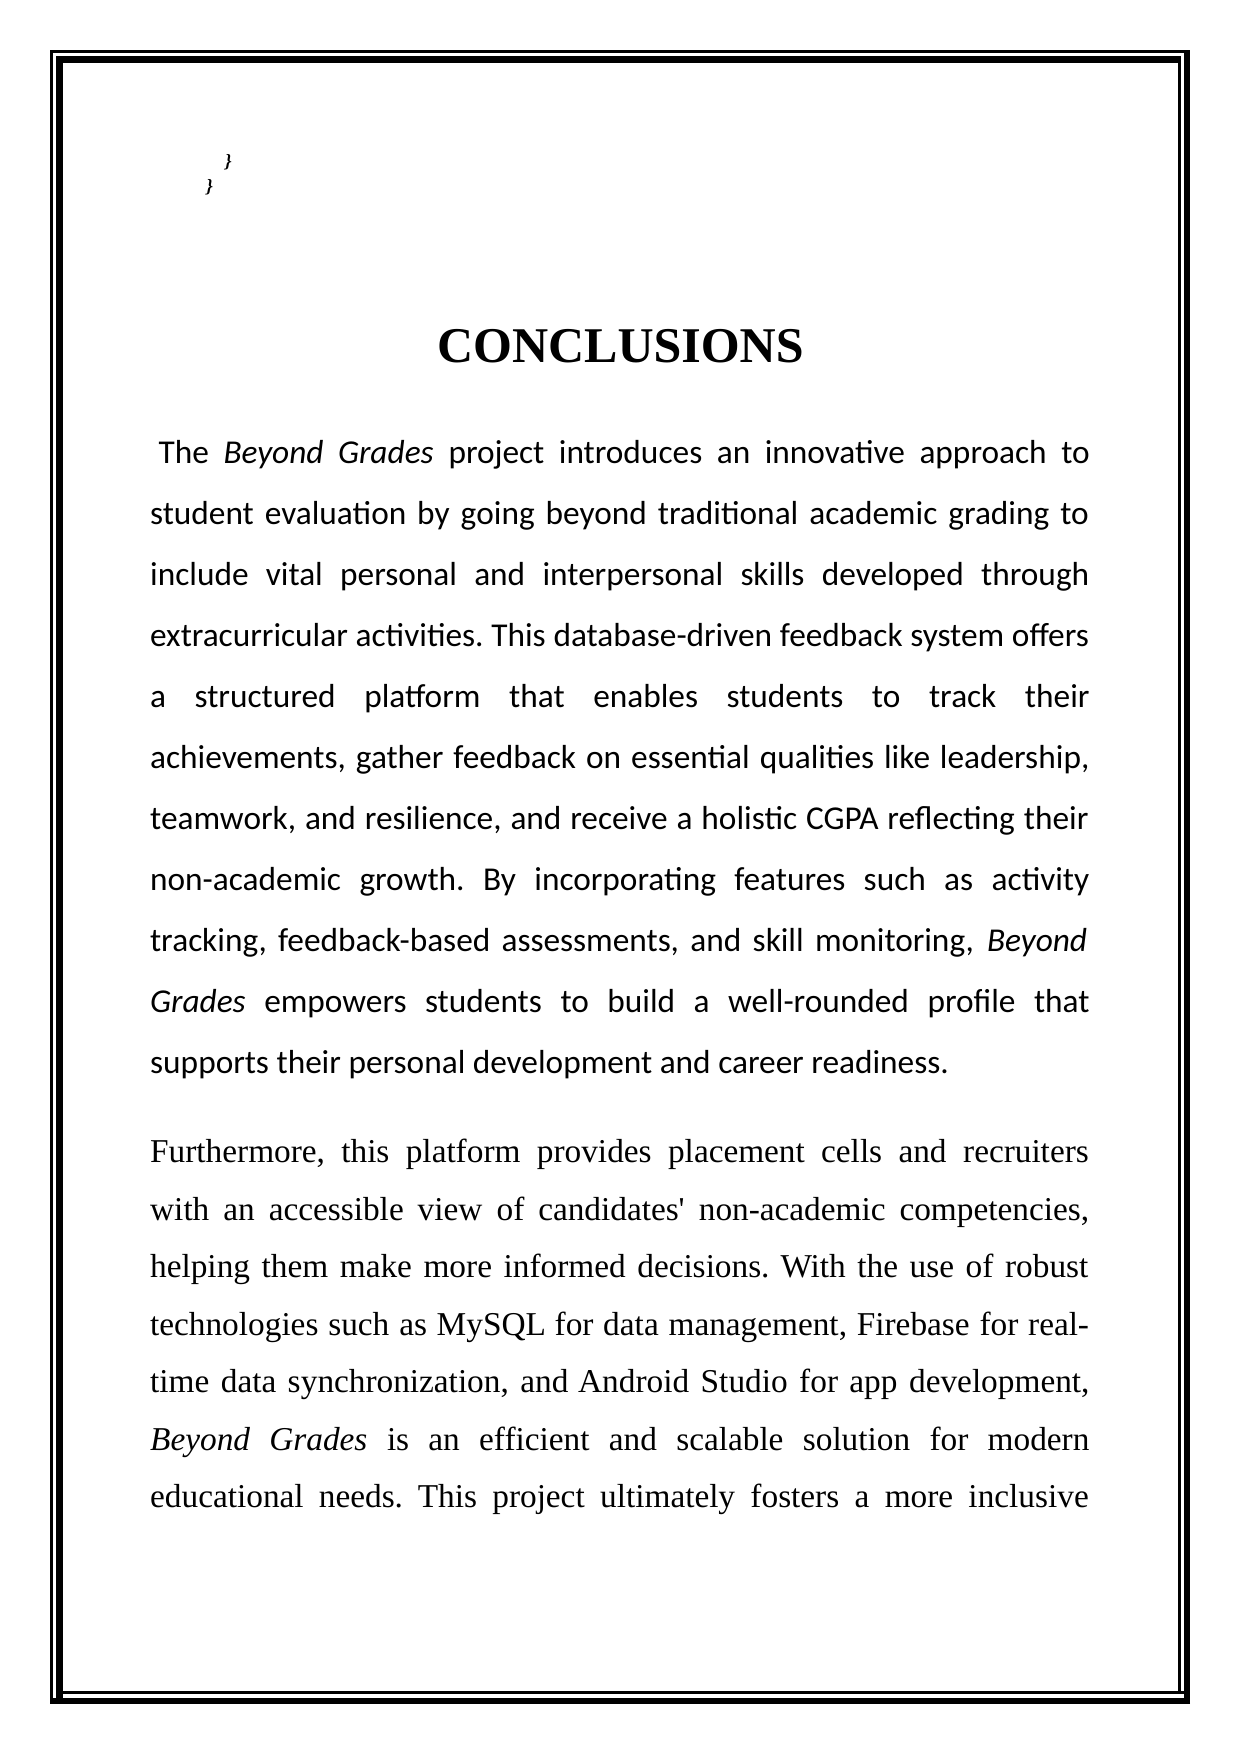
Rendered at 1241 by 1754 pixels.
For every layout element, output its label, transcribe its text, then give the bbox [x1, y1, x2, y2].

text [150, 1131, 1090, 1515]
text The Beyond Grades project introduces an innovative approach to student evaluation by going beyond traditional academic grading to include vital personal and interpersonal skills developed through extracurricular activities. This database-driven feedback system offers a structured platform that enables students to track their achievements, gather feedback on essential qualities like leadership, teamwork, and resilience, and receive a holistic CGPA reflecting their non-academic growth. By incorporating features such as activity tracking, feedback-based assessments, and skill monitoring, Beyond Grades empowers students to build a well-rounded profile that supports their personal development and career readiness. [150, 431, 1090, 1082]
text CONCLUSIONS [150, 315, 1090, 373]
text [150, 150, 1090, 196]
